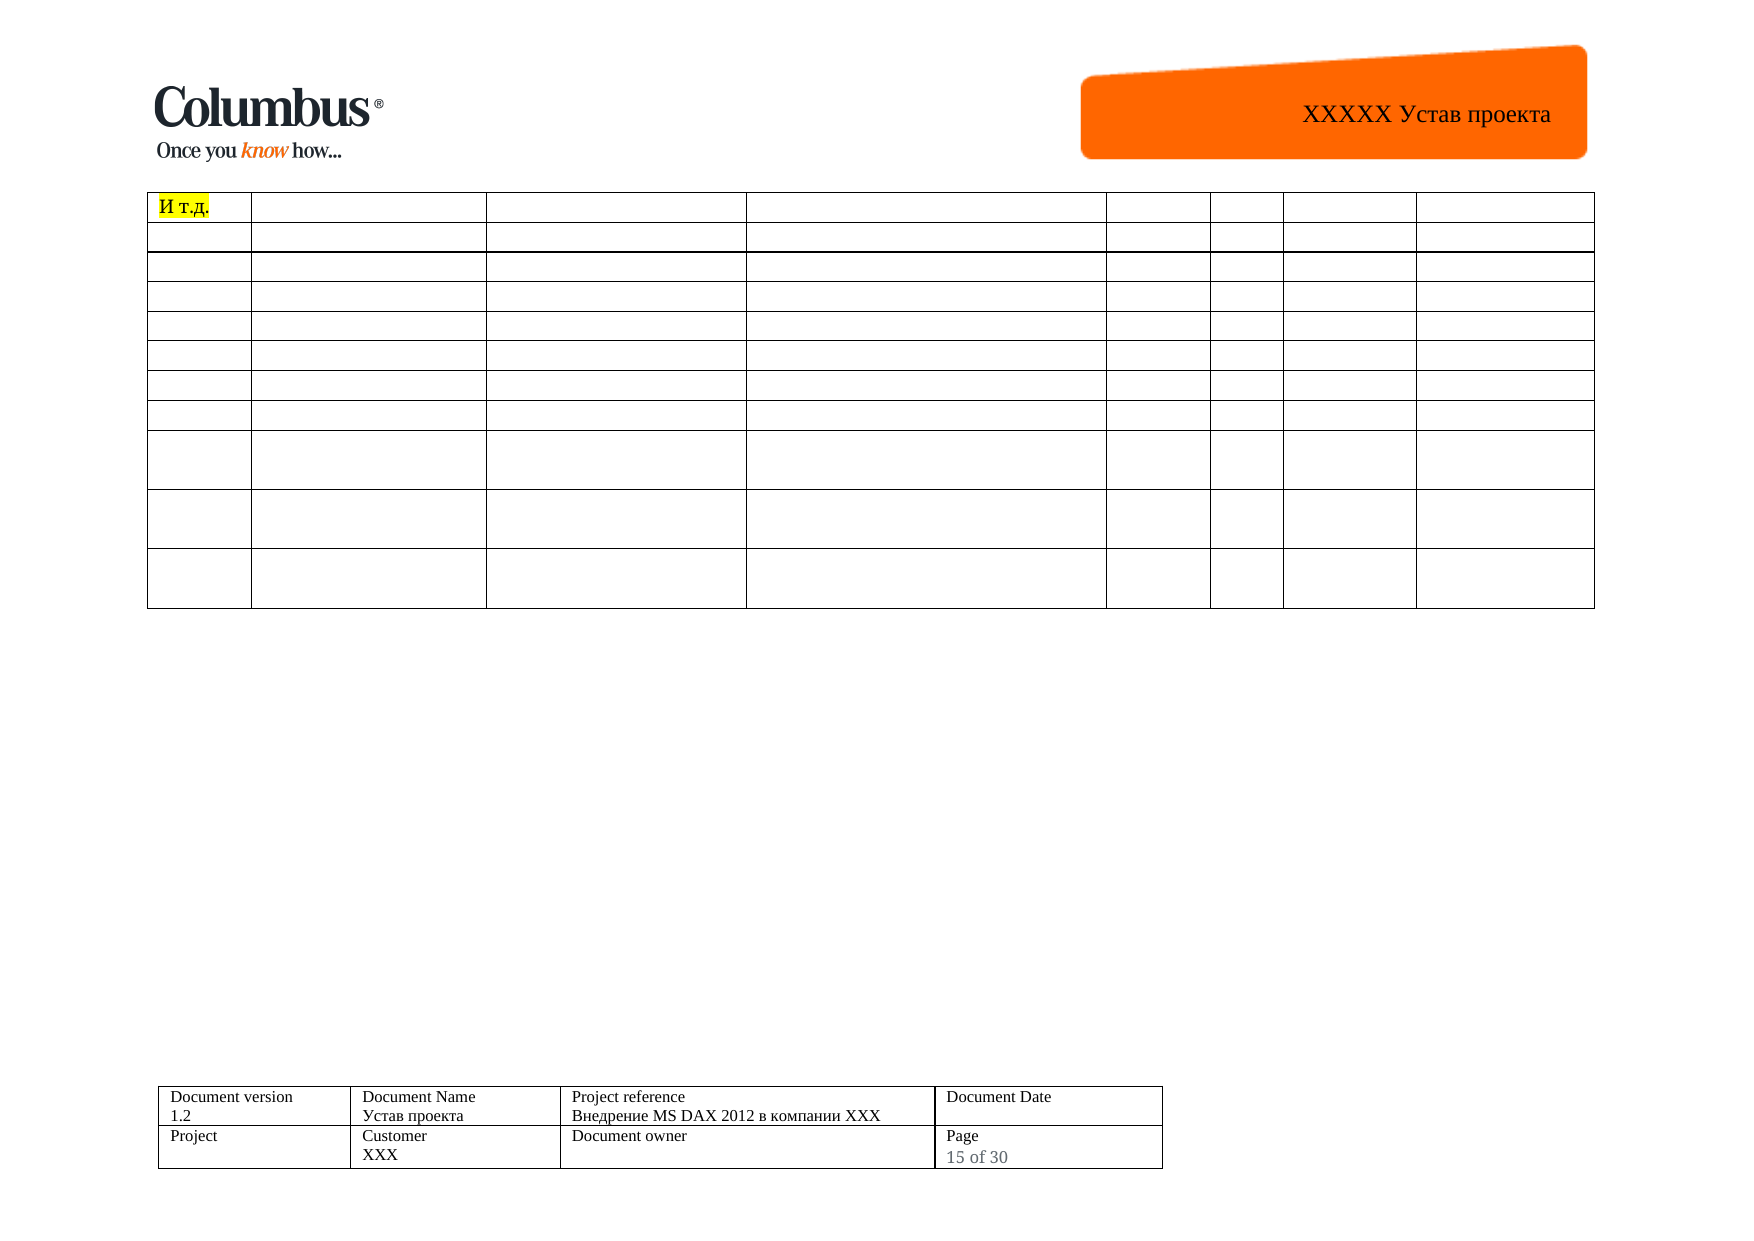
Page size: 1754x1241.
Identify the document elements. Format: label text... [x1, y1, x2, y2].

table_cell [252, 371, 486, 400]
table_cell [1284, 282, 1416, 311]
table_cell [148, 253, 251, 281]
table_cell [1107, 549, 1210, 608]
table_cell [747, 282, 1106, 311]
table_cell [1284, 253, 1416, 281]
table_cell [747, 253, 1106, 281]
table_cell [747, 401, 1106, 429]
table_cell [487, 312, 746, 340]
table_cell [1107, 223, 1210, 251]
table_cell [1211, 401, 1283, 429]
table_cell [747, 549, 1106, 608]
table_cell [1284, 490, 1416, 548]
table_cell [487, 341, 746, 370]
table_cell [148, 490, 251, 548]
table_cell [148, 431, 251, 489]
table_cell [1417, 490, 1594, 548]
table_cell [1211, 490, 1283, 548]
table_cell [252, 282, 486, 311]
table_cell [1107, 312, 1210, 340]
table_cell [747, 223, 1106, 251]
table_cell [1211, 371, 1283, 400]
table_cell [148, 401, 251, 429]
table_cell [252, 431, 486, 489]
picture [151, 86, 387, 162]
table_cell [1211, 312, 1283, 340]
table_cell [1417, 549, 1594, 608]
table_cell [487, 371, 746, 400]
table_cell [747, 371, 1106, 400]
table_cell [487, 253, 746, 281]
table_cell [1284, 431, 1416, 489]
table_cell [1284, 341, 1416, 370]
table_cell [1417, 341, 1594, 370]
table_cell [747, 490, 1106, 548]
table_cell [252, 549, 486, 608]
table_cell [1284, 401, 1416, 429]
table_cell [1417, 312, 1594, 340]
table_cell [1284, 549, 1416, 608]
table_cell [1284, 223, 1416, 251]
table_cell [487, 431, 746, 489]
table_cell [252, 223, 486, 251]
table_cell [1107, 401, 1210, 429]
table_cell [1211, 341, 1283, 370]
table_cell [1211, 193, 1283, 222]
table_cell [1107, 253, 1210, 281]
table_cell [487, 549, 746, 608]
table_cell [252, 193, 486, 222]
table_cell [1417, 371, 1594, 400]
table_cell [1417, 193, 1594, 222]
table_cell [487, 193, 746, 222]
table_cell [1211, 282, 1283, 311]
table_cell [252, 401, 486, 429]
table_cell [1417, 282, 1594, 311]
table_cell [747, 341, 1106, 370]
table_cell [1107, 193, 1210, 222]
table_cell [1417, 401, 1594, 429]
table_cell [148, 371, 251, 400]
table_cell [252, 312, 486, 340]
table_cell [252, 253, 486, 281]
table_cell [747, 431, 1106, 489]
picture [1079, 43, 1589, 162]
table_cell [148, 282, 251, 311]
table_cell [1284, 312, 1416, 340]
table_cell [148, 223, 251, 251]
table_cell [1107, 282, 1210, 311]
table_cell [1417, 431, 1594, 489]
table_cell [487, 401, 746, 429]
table_cell [1107, 490, 1210, 548]
table_cell [1211, 253, 1283, 281]
table_cell [1284, 193, 1416, 222]
table_cell [1107, 431, 1210, 489]
table_cell [1107, 341, 1210, 370]
table_cell И т.д. [148, 193, 251, 222]
table_cell [1211, 549, 1283, 608]
table_cell [252, 341, 486, 370]
table_cell [1417, 253, 1594, 281]
table_cell [487, 223, 746, 251]
table_cell [1211, 223, 1283, 251]
table_cell [487, 490, 746, 548]
table_cell [148, 312, 251, 340]
table_cell [1107, 371, 1210, 400]
table_cell [252, 490, 486, 548]
table_cell [487, 282, 746, 311]
table_cell [747, 193, 1106, 222]
table_cell [148, 341, 251, 370]
table_cell [148, 549, 251, 608]
table_cell [1211, 431, 1283, 489]
table_cell [747, 312, 1106, 340]
table_cell [1284, 371, 1416, 400]
table_cell [1417, 223, 1594, 251]
